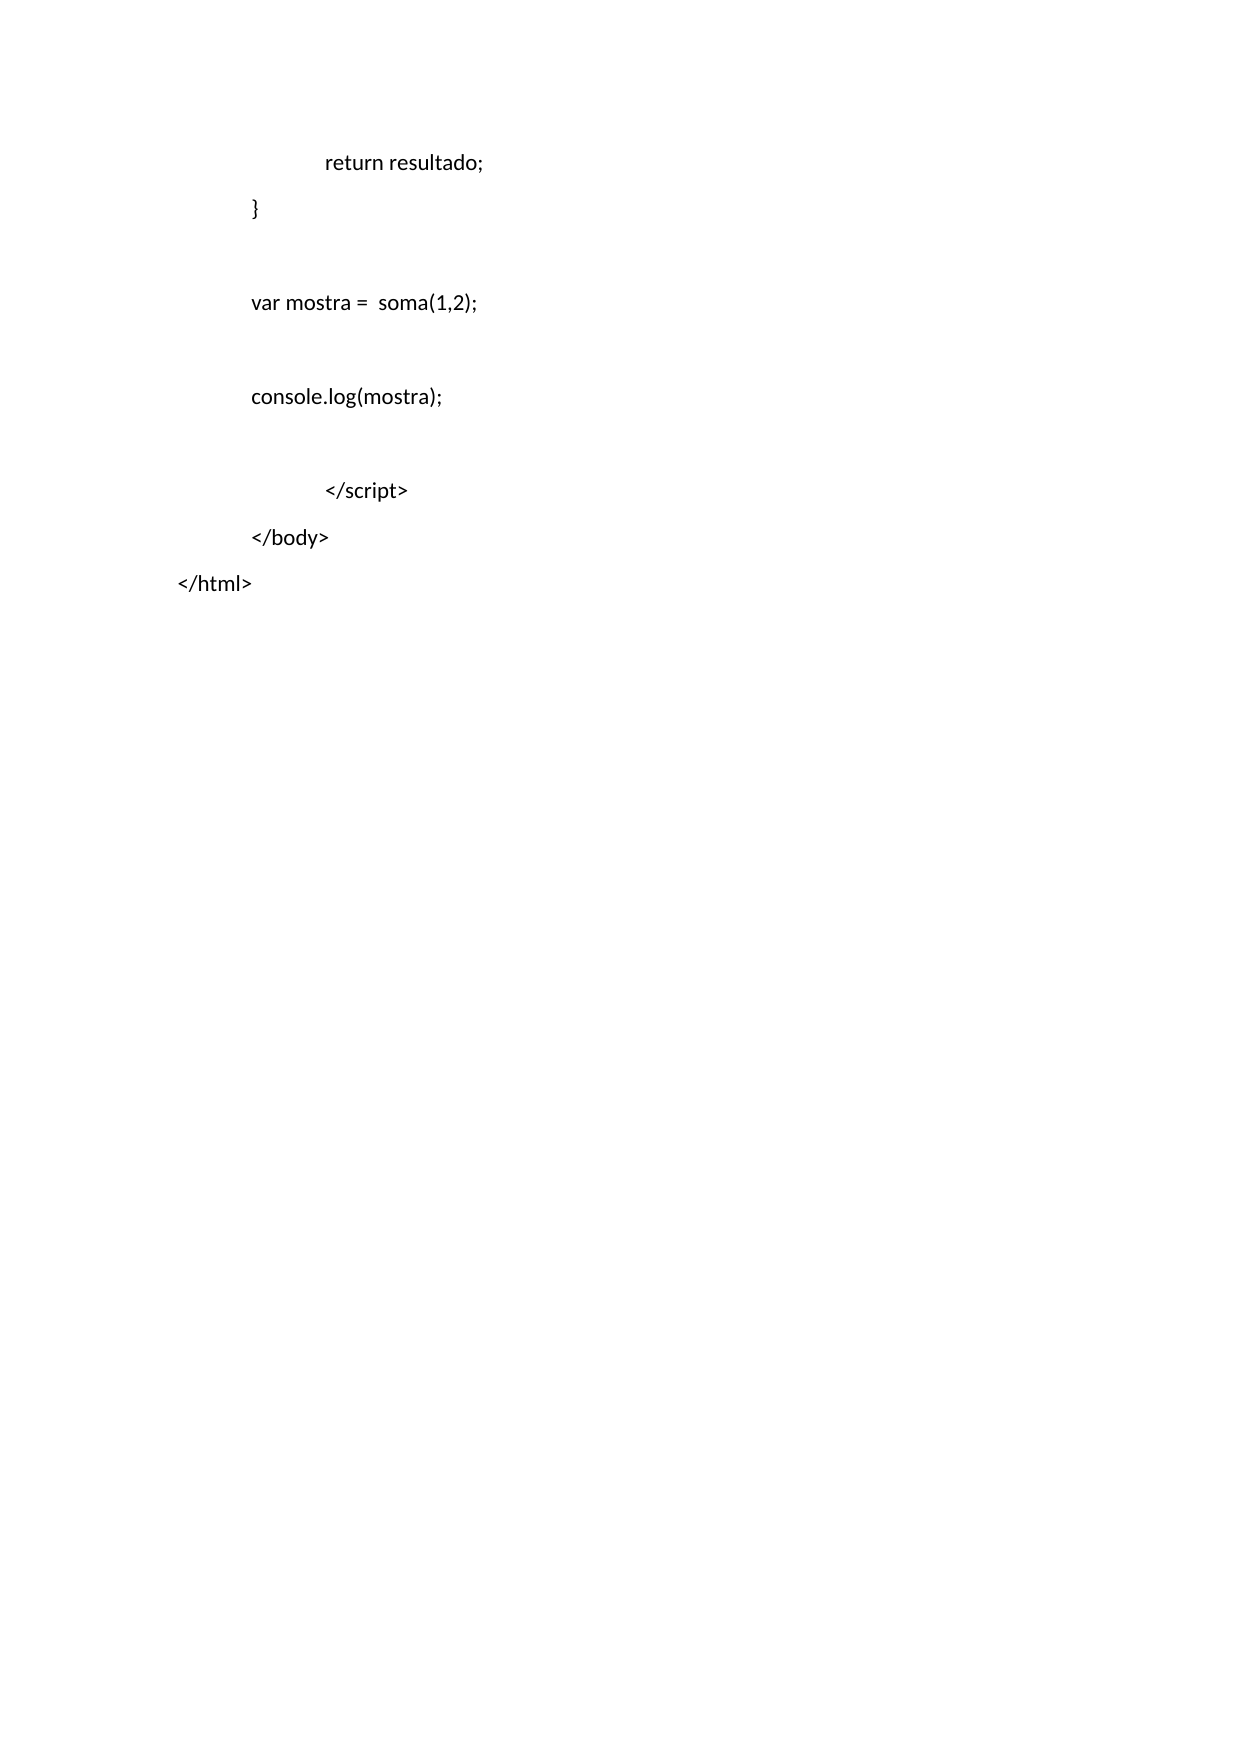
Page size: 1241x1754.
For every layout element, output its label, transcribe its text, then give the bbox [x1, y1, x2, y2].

text console.log(mostra); [177, 382, 1063, 410]
text var mostra = soma(1,2); [177, 288, 1063, 316]
text </script> [177, 476, 1063, 504]
text </body> [177, 523, 1063, 551]
text </html> [177, 569, 1063, 597]
text } [177, 194, 1063, 222]
text return resultado; [177, 148, 1063, 176]
